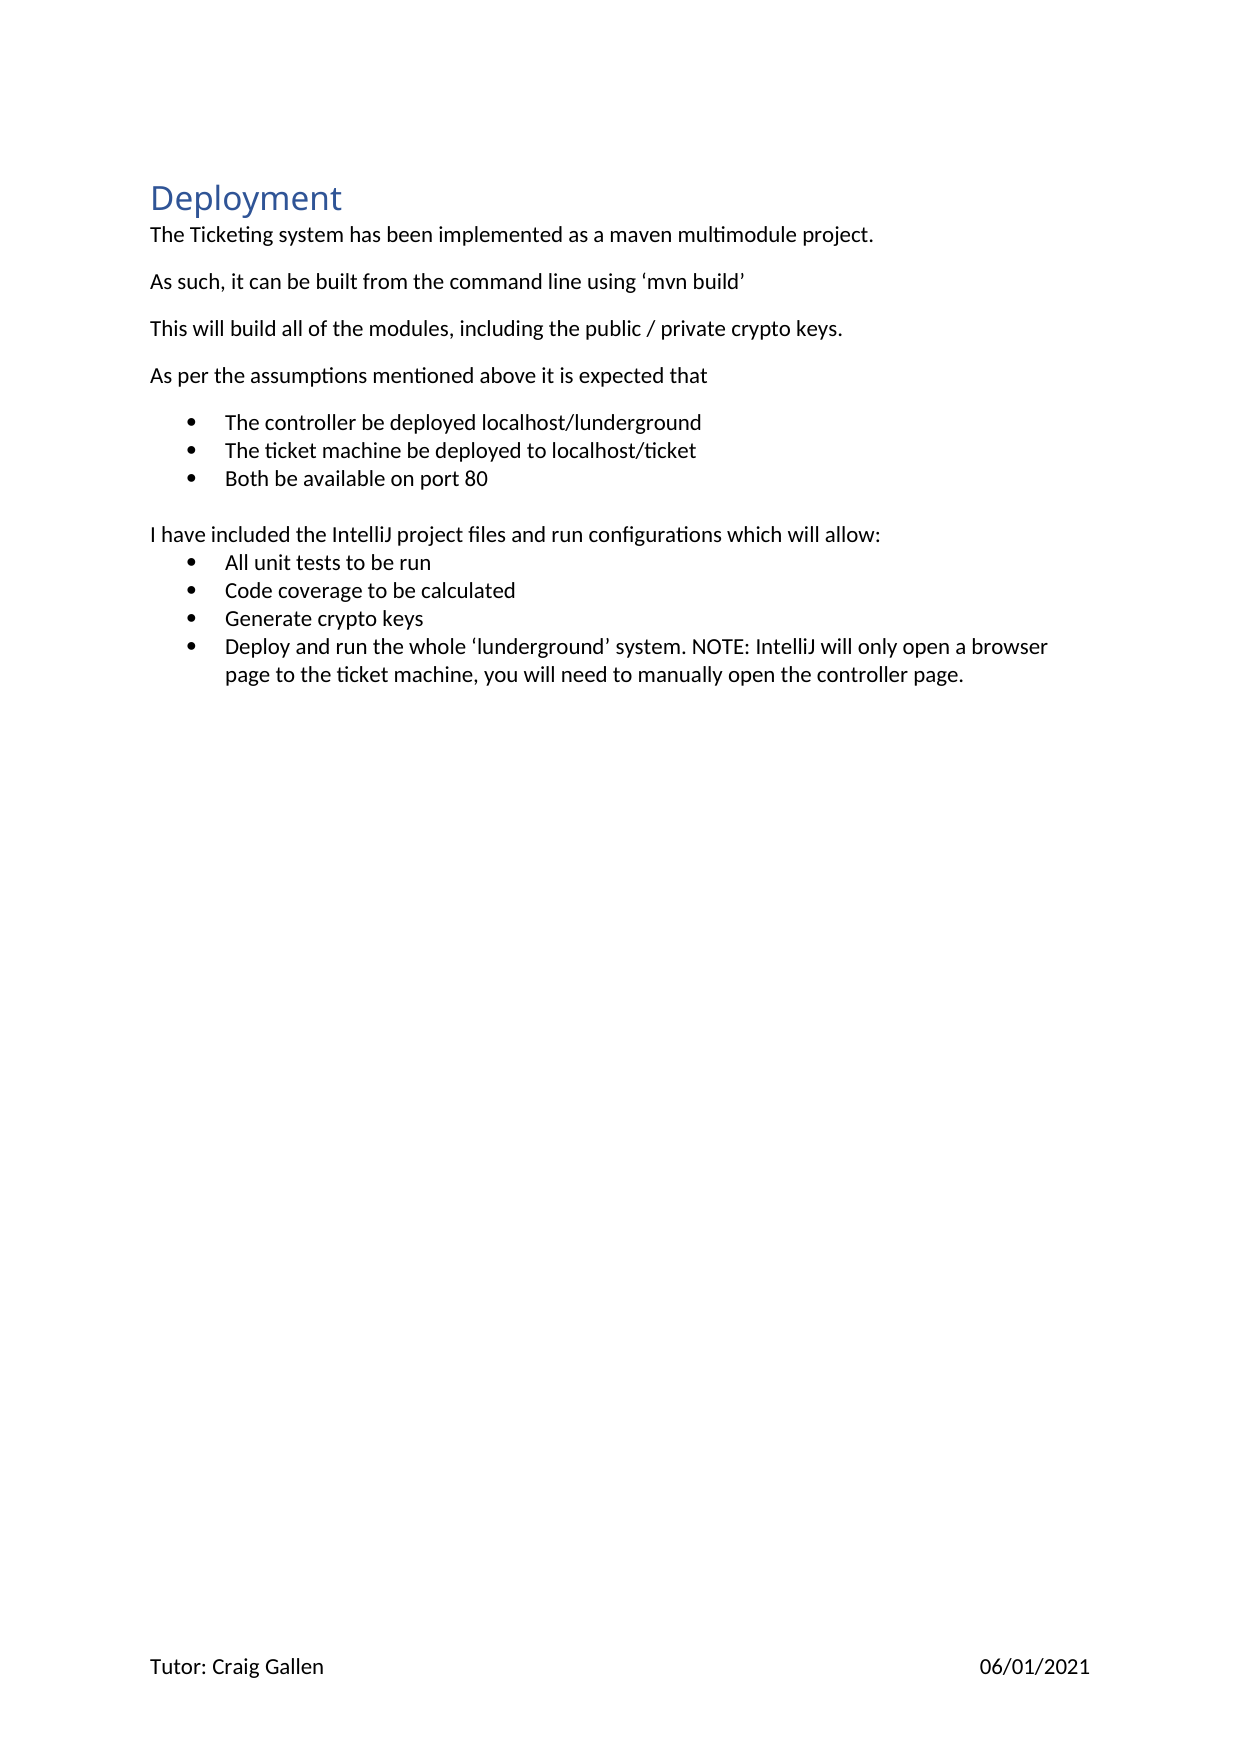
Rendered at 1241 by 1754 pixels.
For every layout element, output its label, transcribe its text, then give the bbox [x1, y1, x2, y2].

text This will build all of the modules, including the public / private crypto keys. [150, 314, 1090, 342]
text As such, it can be built from the command line using ‘mvn build’ [150, 267, 1090, 295]
text The Ticketing system has been implemented as a maven multimodule project. [150, 220, 1090, 248]
text I have included the IntelliJ project files and run configurations which will allow: [150, 520, 1090, 548]
list The controller be deployed localhost/lunderground [187, 408, 1090, 436]
list Code coverage to be calculated [187, 576, 1090, 604]
subtitle Deployment [150, 175, 1090, 220]
text As per the assumptions mentioned above it is expected that [150, 361, 1090, 389]
list The ticket machine be deployed to localhost/ticket [187, 436, 1090, 464]
list Both be available on port 80 [187, 464, 1090, 492]
list All unit tests to be run [187, 548, 1090, 576]
list Deploy and run the whole ‘lunderground’ system. NOTE: IntelliJ will only open a browser page to the ticket machine, you will need to manually open the controller page. [187, 632, 1090, 688]
list Generate crypto keys [187, 604, 1090, 632]
